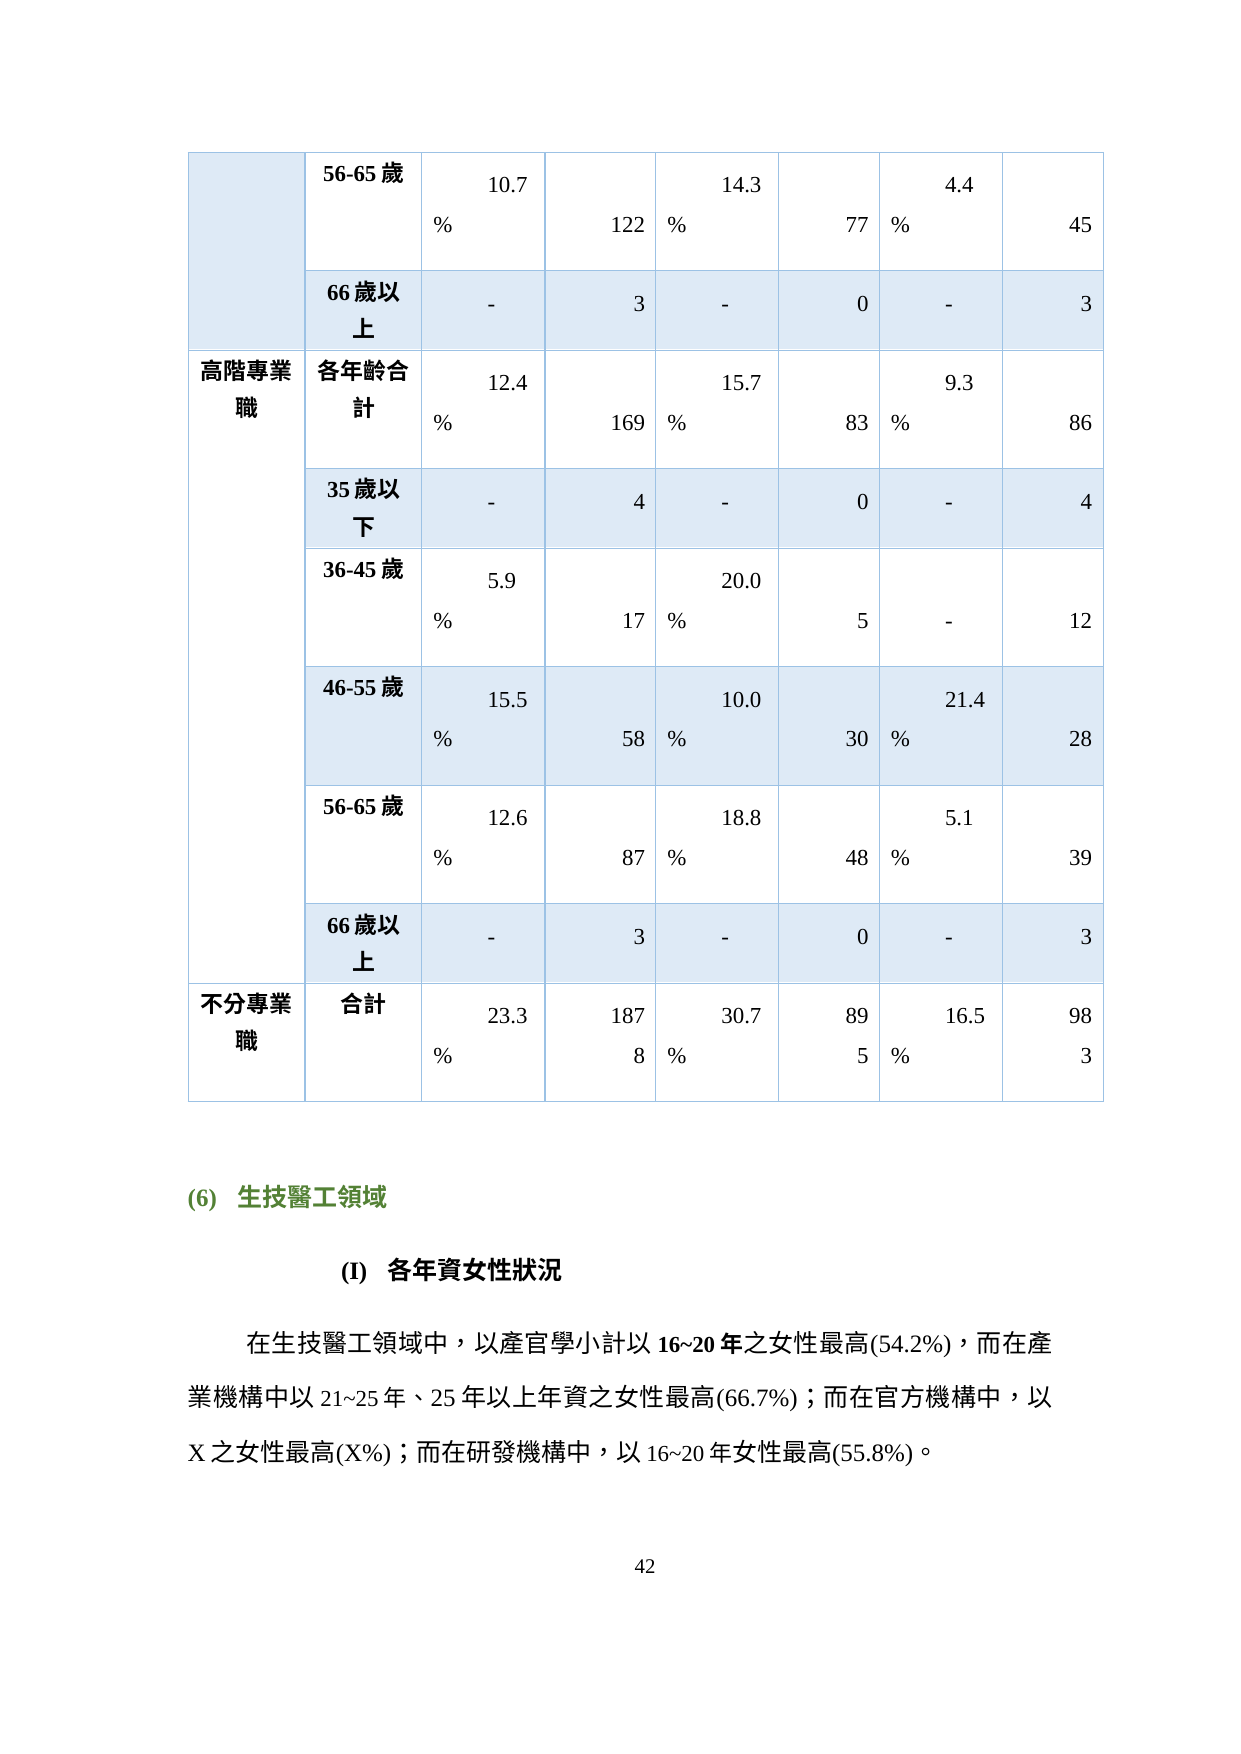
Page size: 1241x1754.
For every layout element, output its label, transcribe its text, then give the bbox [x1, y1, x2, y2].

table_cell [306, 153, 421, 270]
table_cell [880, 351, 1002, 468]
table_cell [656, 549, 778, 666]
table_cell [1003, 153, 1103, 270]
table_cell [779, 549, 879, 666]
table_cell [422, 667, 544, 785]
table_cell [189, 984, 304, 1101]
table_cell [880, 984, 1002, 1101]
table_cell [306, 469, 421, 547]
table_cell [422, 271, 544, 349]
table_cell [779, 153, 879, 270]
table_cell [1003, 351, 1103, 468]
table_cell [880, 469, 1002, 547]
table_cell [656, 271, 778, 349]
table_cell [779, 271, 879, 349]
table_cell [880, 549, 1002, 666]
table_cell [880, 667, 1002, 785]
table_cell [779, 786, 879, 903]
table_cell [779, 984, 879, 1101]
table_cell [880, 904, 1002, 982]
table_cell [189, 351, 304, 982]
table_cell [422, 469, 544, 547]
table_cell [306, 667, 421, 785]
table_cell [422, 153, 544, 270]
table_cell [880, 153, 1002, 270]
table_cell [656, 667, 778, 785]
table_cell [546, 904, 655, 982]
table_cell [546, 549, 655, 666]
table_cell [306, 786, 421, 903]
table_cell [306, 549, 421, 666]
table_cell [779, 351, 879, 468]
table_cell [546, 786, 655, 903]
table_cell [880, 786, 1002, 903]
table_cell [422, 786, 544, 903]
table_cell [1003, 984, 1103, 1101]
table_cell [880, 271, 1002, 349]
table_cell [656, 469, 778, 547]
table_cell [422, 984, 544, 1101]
text 在生技醫工領域中，以產官學小計以16~20年之女性最高(54.2%)，而在產業機構中以21~25年、25年以上年資之女性最高(66.7%)；而在官方機構中，以X之女性最高(X%)；而在研發機構中，以16~20年女性最高(55.8%)。 [187, 1323, 1053, 1468]
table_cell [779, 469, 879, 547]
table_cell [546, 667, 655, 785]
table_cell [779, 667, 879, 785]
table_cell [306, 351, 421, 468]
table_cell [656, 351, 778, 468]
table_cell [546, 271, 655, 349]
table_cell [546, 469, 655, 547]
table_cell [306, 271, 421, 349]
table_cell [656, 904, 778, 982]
subtitle 生技醫工領域 [187, 1177, 1053, 1213]
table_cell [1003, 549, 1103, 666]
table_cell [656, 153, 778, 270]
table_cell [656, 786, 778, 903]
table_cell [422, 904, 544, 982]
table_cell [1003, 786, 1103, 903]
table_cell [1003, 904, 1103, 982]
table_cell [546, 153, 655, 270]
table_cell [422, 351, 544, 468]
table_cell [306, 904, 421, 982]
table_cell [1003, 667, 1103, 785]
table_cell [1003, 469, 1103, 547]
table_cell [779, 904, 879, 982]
subtitle 各年資女性狀況 [341, 1250, 1053, 1286]
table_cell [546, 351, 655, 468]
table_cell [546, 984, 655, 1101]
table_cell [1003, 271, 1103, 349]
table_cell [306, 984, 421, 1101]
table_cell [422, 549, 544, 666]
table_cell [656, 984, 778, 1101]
